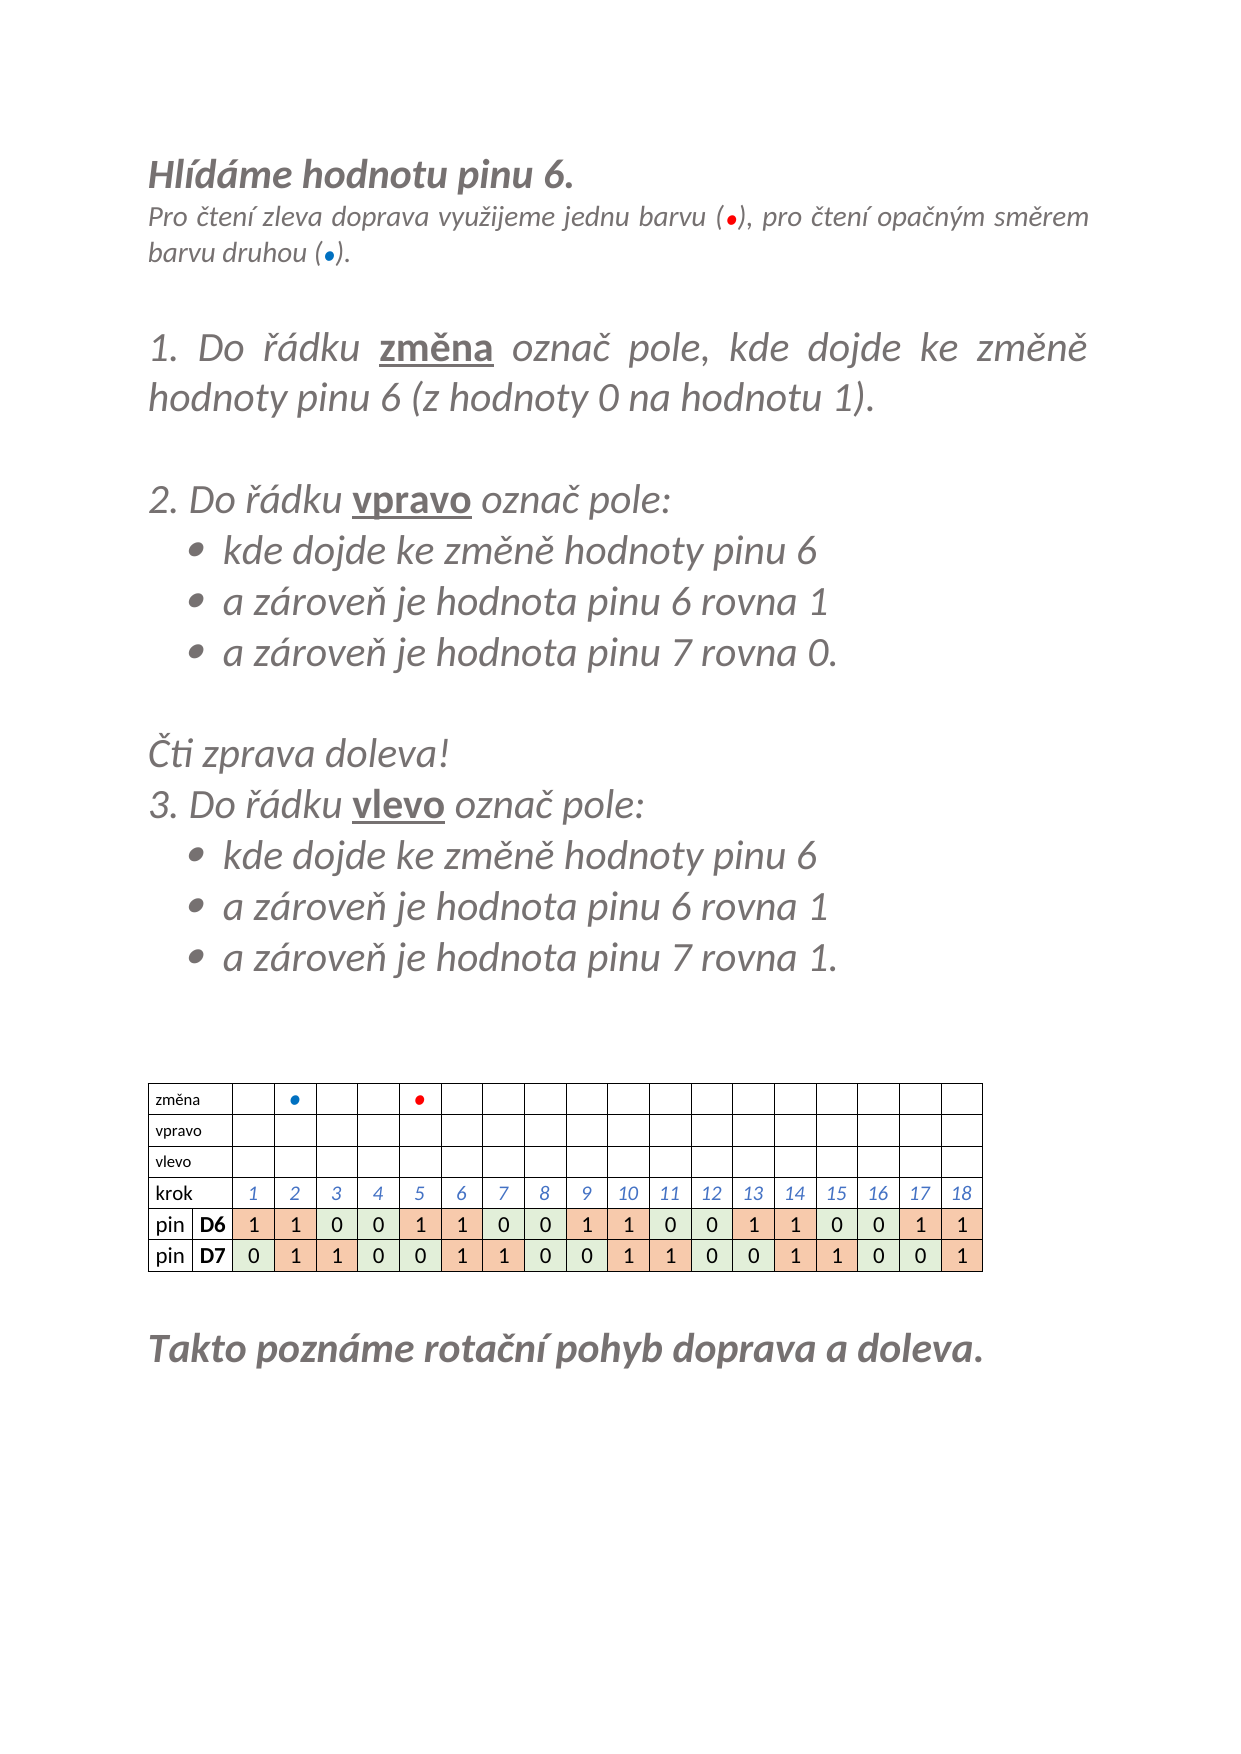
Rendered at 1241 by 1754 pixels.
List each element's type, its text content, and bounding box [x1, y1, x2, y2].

table_cell 0 [817, 1209, 857, 1239]
table_cell 1 [650, 1240, 691, 1271]
table_header [358, 1084, 399, 1114]
table_cell D7 [193, 1240, 232, 1271]
table_cell [442, 1147, 482, 1177]
table_header [858, 1084, 899, 1114]
table_header změna [149, 1084, 232, 1114]
table_cell [317, 1115, 357, 1146]
table_cell 1 [900, 1209, 941, 1239]
table_cell 1 [775, 1240, 816, 1271]
table_cell [400, 1115, 441, 1146]
table_cell [817, 1147, 857, 1177]
table_cell pin [149, 1209, 192, 1239]
table_cell 1 [483, 1240, 524, 1271]
table_cell 6 [442, 1178, 482, 1208]
table_cell 5 [400, 1178, 441, 1208]
table_cell 1 [733, 1209, 774, 1239]
table_cell 0 [483, 1209, 524, 1239]
table_header [483, 1084, 524, 1114]
table_cell 1 [567, 1209, 607, 1239]
list a zároveň je hodnota pinu 6 rovna 1 [185, 575, 1093, 626]
table_cell 0 [358, 1209, 399, 1239]
table_cell 1 [275, 1240, 316, 1271]
text 2. Do řádku vpravo označ pole: [148, 473, 1093, 524]
table_cell 1 [608, 1209, 649, 1239]
table_cell [900, 1115, 941, 1146]
table_cell [942, 1147, 982, 1177]
table_cell 0 [317, 1209, 357, 1239]
table_cell 10 [608, 1178, 649, 1208]
table_cell 12 [692, 1178, 732, 1208]
table_cell [483, 1115, 524, 1146]
table_cell 2 [275, 1178, 316, 1208]
text 1. Do řádku změna označ pole, kde dojde ke změně hodnoty pinu 6 (z hodnoty 0 na hodnotu 1). [148, 321, 1093, 422]
table_header [525, 1084, 566, 1114]
table_cell 1 [608, 1240, 649, 1271]
table_header [317, 1084, 357, 1114]
table_header [233, 1084, 274, 1114]
table_cell 0 [692, 1240, 732, 1271]
table_cell 0 [650, 1209, 691, 1239]
table_cell [817, 1115, 857, 1146]
table_cell [692, 1147, 732, 1177]
table_cell [775, 1147, 816, 1177]
table_cell 0 [858, 1240, 899, 1271]
table_cell 1 [442, 1209, 482, 1239]
table_cell 1 [233, 1178, 274, 1208]
table_cell [442, 1115, 482, 1146]
table_cell [567, 1147, 607, 1177]
table_cell [358, 1115, 399, 1146]
table_cell [650, 1115, 691, 1146]
table_cell [858, 1115, 899, 1146]
table_cell 7 [483, 1178, 524, 1208]
table_cell 15 [817, 1178, 857, 1208]
table_header [692, 1084, 732, 1114]
table_cell [525, 1115, 566, 1146]
table_header [900, 1084, 941, 1114]
table_cell [858, 1147, 899, 1177]
table_cell [275, 1115, 316, 1146]
table_header ● [400, 1084, 441, 1114]
table_cell 8 [525, 1178, 566, 1208]
table_header [650, 1084, 691, 1114]
table_header [775, 1084, 816, 1114]
table_cell [942, 1115, 982, 1146]
table_cell 0 [233, 1240, 274, 1271]
table_cell [567, 1115, 607, 1146]
table_cell 1 [817, 1240, 857, 1271]
table_header [733, 1084, 774, 1114]
table_cell [608, 1147, 649, 1177]
text 3. Do řádku vlevo označ pole: [148, 778, 1093, 829]
table_cell [275, 1147, 316, 1177]
table_cell 0 [567, 1240, 607, 1271]
table_cell 0 [400, 1240, 441, 1271]
table_cell D6 [193, 1209, 232, 1239]
list a zároveň je hodnota pinu 7 rovna 1. [185, 931, 1093, 981]
table_cell [317, 1147, 357, 1177]
table_cell 18 [942, 1178, 982, 1208]
table_cell vlevo [149, 1147, 232, 1177]
table_cell [733, 1115, 774, 1146]
table_cell [358, 1147, 399, 1177]
table_cell 0 [733, 1240, 774, 1271]
table_cell [650, 1147, 691, 1177]
table_cell pin [149, 1240, 192, 1271]
list kde dojde ke změně hodnoty pinu 6 [185, 829, 1093, 880]
table_cell 0 [900, 1240, 941, 1271]
table_cell [233, 1147, 274, 1177]
table_cell 1 [775, 1209, 816, 1239]
table_cell [233, 1115, 274, 1146]
table_cell [608, 1115, 649, 1146]
list a zároveň je hodnota pinu 7 rovna 0. [185, 626, 1093, 676]
table_header [567, 1084, 607, 1114]
text Takto poznáme rotační pohyb doprava a doleva. [148, 1322, 1093, 1373]
table_header [442, 1084, 482, 1114]
table_cell 0 [525, 1240, 566, 1271]
list kde dojde ke změně hodnoty pinu 6 [185, 524, 1093, 575]
table_cell 11 [650, 1178, 691, 1208]
table_cell 14 [775, 1178, 816, 1208]
text Hlídáme hodnotu pinu 6. [148, 148, 1093, 198]
table_cell 1 [317, 1240, 357, 1271]
table_cell [692, 1115, 732, 1146]
table_cell 13 [733, 1178, 774, 1208]
table_cell 3 [317, 1178, 357, 1208]
table_cell 0 [358, 1240, 399, 1271]
table_cell [525, 1147, 566, 1177]
table_cell 1 [942, 1209, 982, 1239]
table_cell 0 [525, 1209, 566, 1239]
table_cell [483, 1147, 524, 1177]
table_cell [400, 1147, 441, 1177]
table_cell [733, 1147, 774, 1177]
table_cell 1 [442, 1240, 482, 1271]
table_header [817, 1084, 857, 1114]
table_cell 9 [567, 1178, 607, 1208]
table_cell [775, 1115, 816, 1146]
table_cell 4 [358, 1178, 399, 1208]
table_cell [900, 1147, 941, 1177]
text Čti zprava doleva! [148, 727, 1093, 778]
table_cell 1 [275, 1209, 316, 1239]
table_header ● [275, 1084, 316, 1114]
table_cell vpravo [149, 1115, 232, 1146]
list a zároveň je hodnota pinu 6 rovna 1 [185, 880, 1093, 931]
table_cell 17 [900, 1178, 941, 1208]
table_cell 0 [692, 1209, 732, 1239]
table_cell 1 [942, 1240, 982, 1271]
table_cell 16 [858, 1178, 899, 1208]
text Pro čtení zleva doprava využijeme jednu barvu (●), pro čtení opačným směrem barvu druhou (●). [148, 198, 1093, 270]
table_header [608, 1084, 649, 1114]
table_header [942, 1084, 982, 1114]
table_cell 1 [400, 1209, 441, 1239]
table_cell krok [149, 1178, 232, 1208]
table_cell 0 [858, 1209, 899, 1239]
table_cell 1 [233, 1209, 274, 1239]
